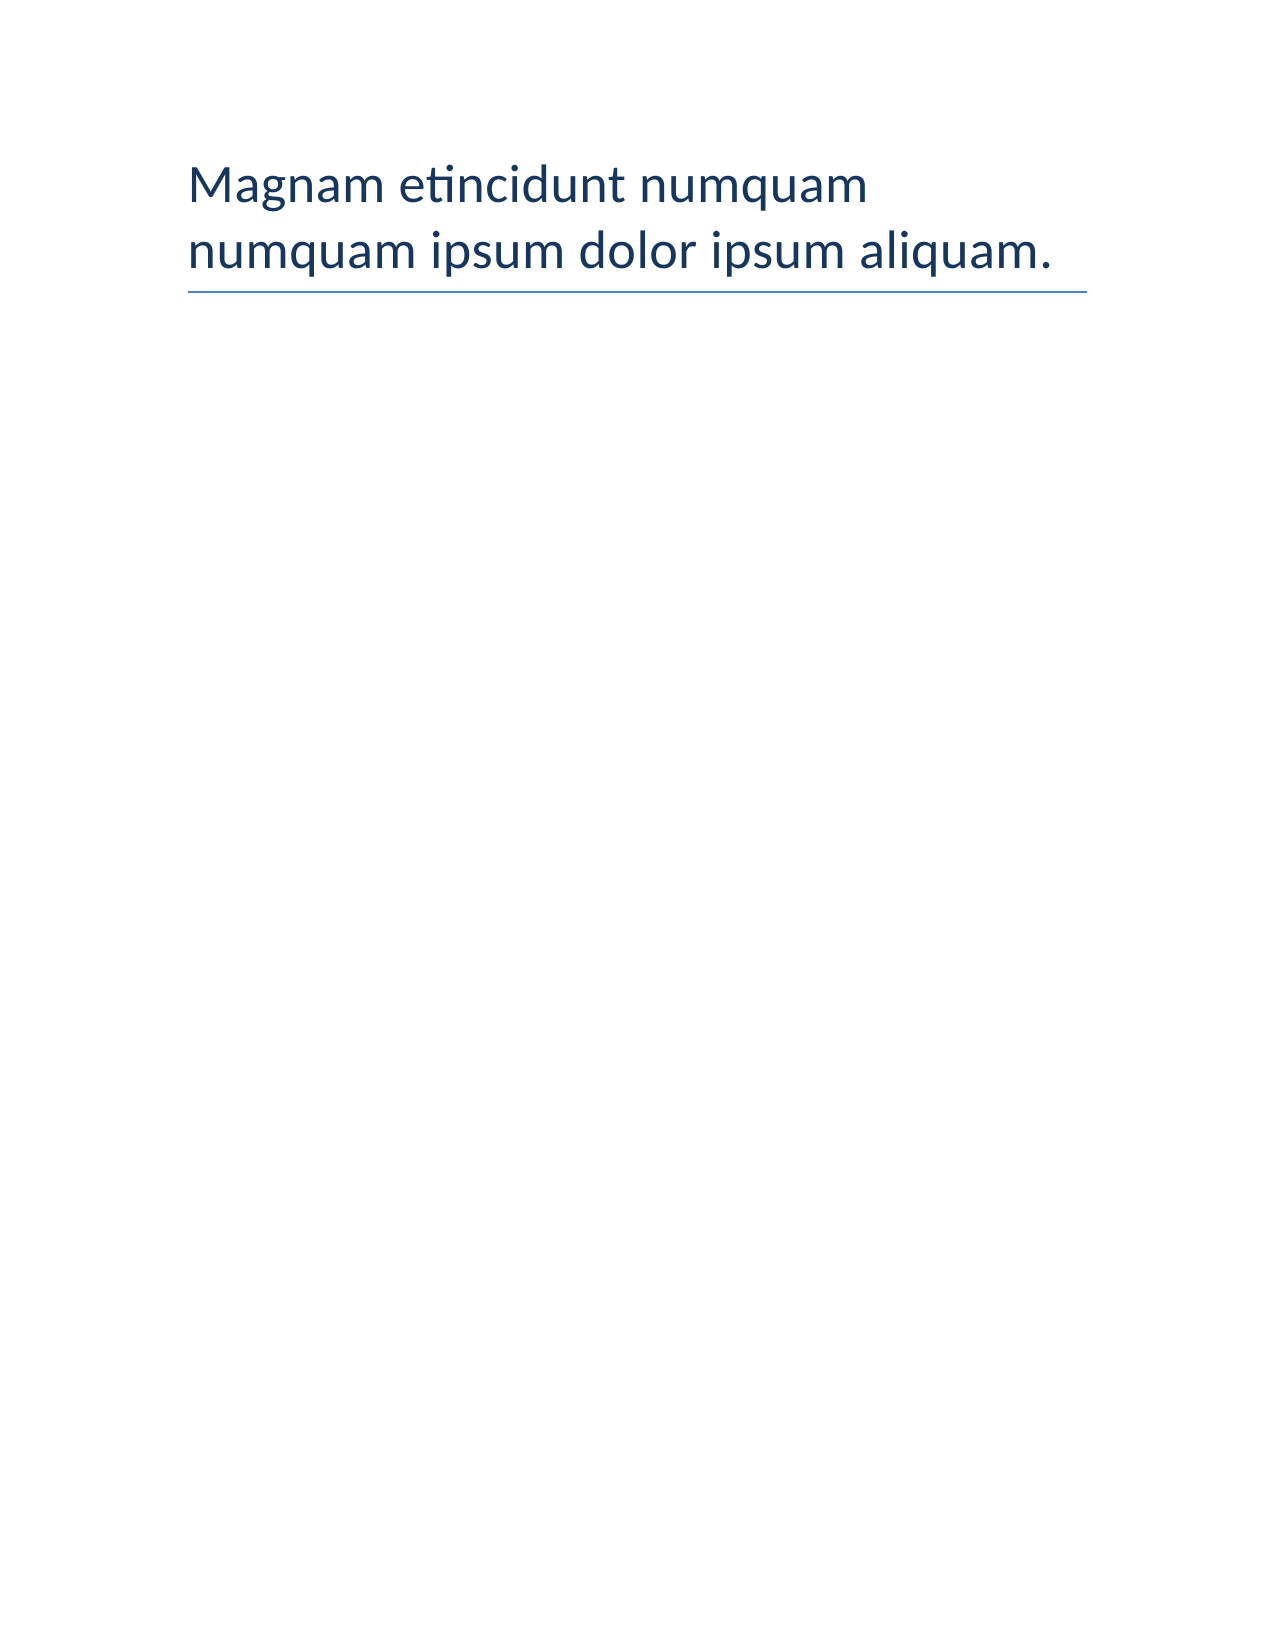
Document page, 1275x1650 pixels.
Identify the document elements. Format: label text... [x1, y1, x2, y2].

title Magnam etincidunt numquam numquam ipsum dolor ipsum aliquam. [187, 150, 1087, 293]
